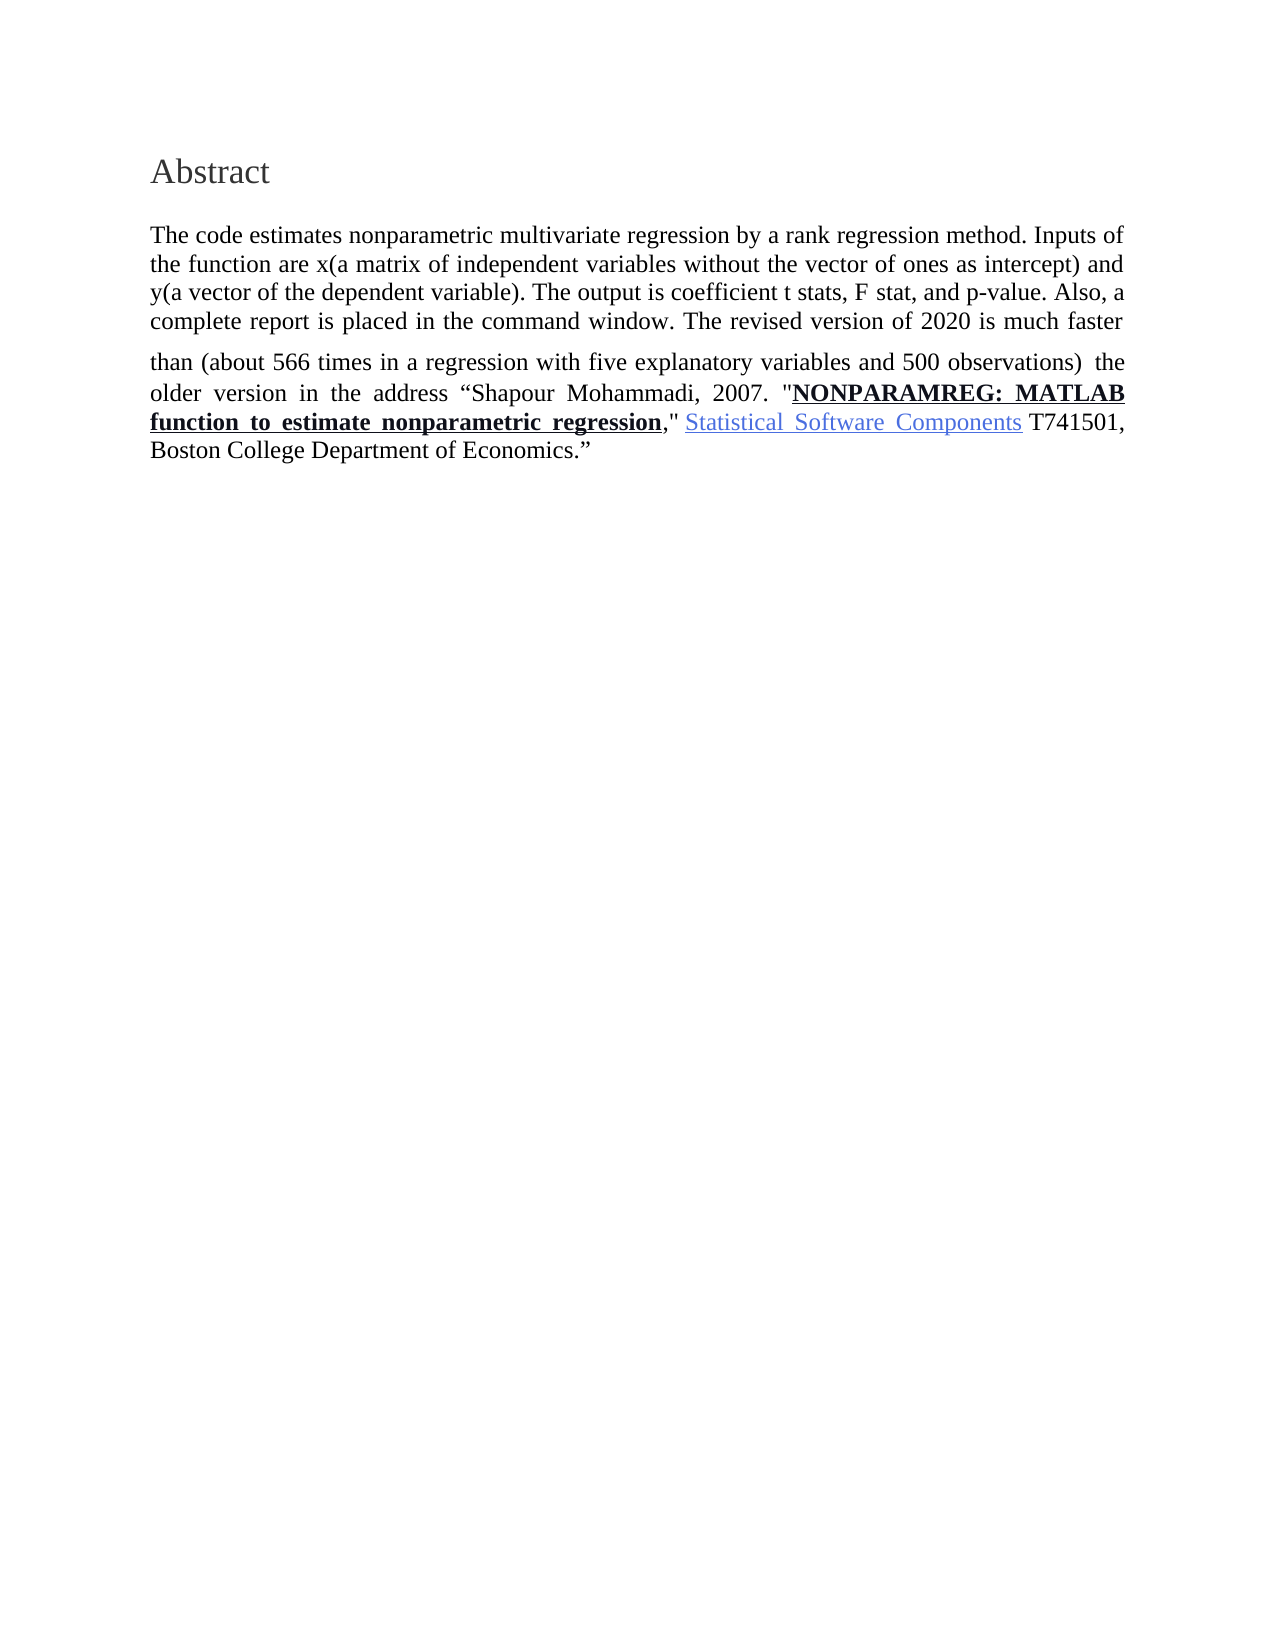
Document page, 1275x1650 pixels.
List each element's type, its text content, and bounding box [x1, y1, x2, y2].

text The code estimates nonparametric multivariate regression by a rank regression method. Inputs of the function are x(a matrix of independent variables without the vector of ones as intercept) and y(a vector of the dependent variable). The output is coefficient t stats, F stat, and p-value. Also, a complete report is placed in the command window. The revised version of 2020 is much faster than (about 566 times in a regression with five explanatory variables and 500 observations) the older version in the address “Shapour Mohammadi, 2007. "NONPARAMREG: MATLAB function to estimate nonparametric regression," Statistical Software Components T741501, Boston College Department of Economics.” [150, 220, 1125, 464]
text Abstract [150, 150, 1125, 191]
